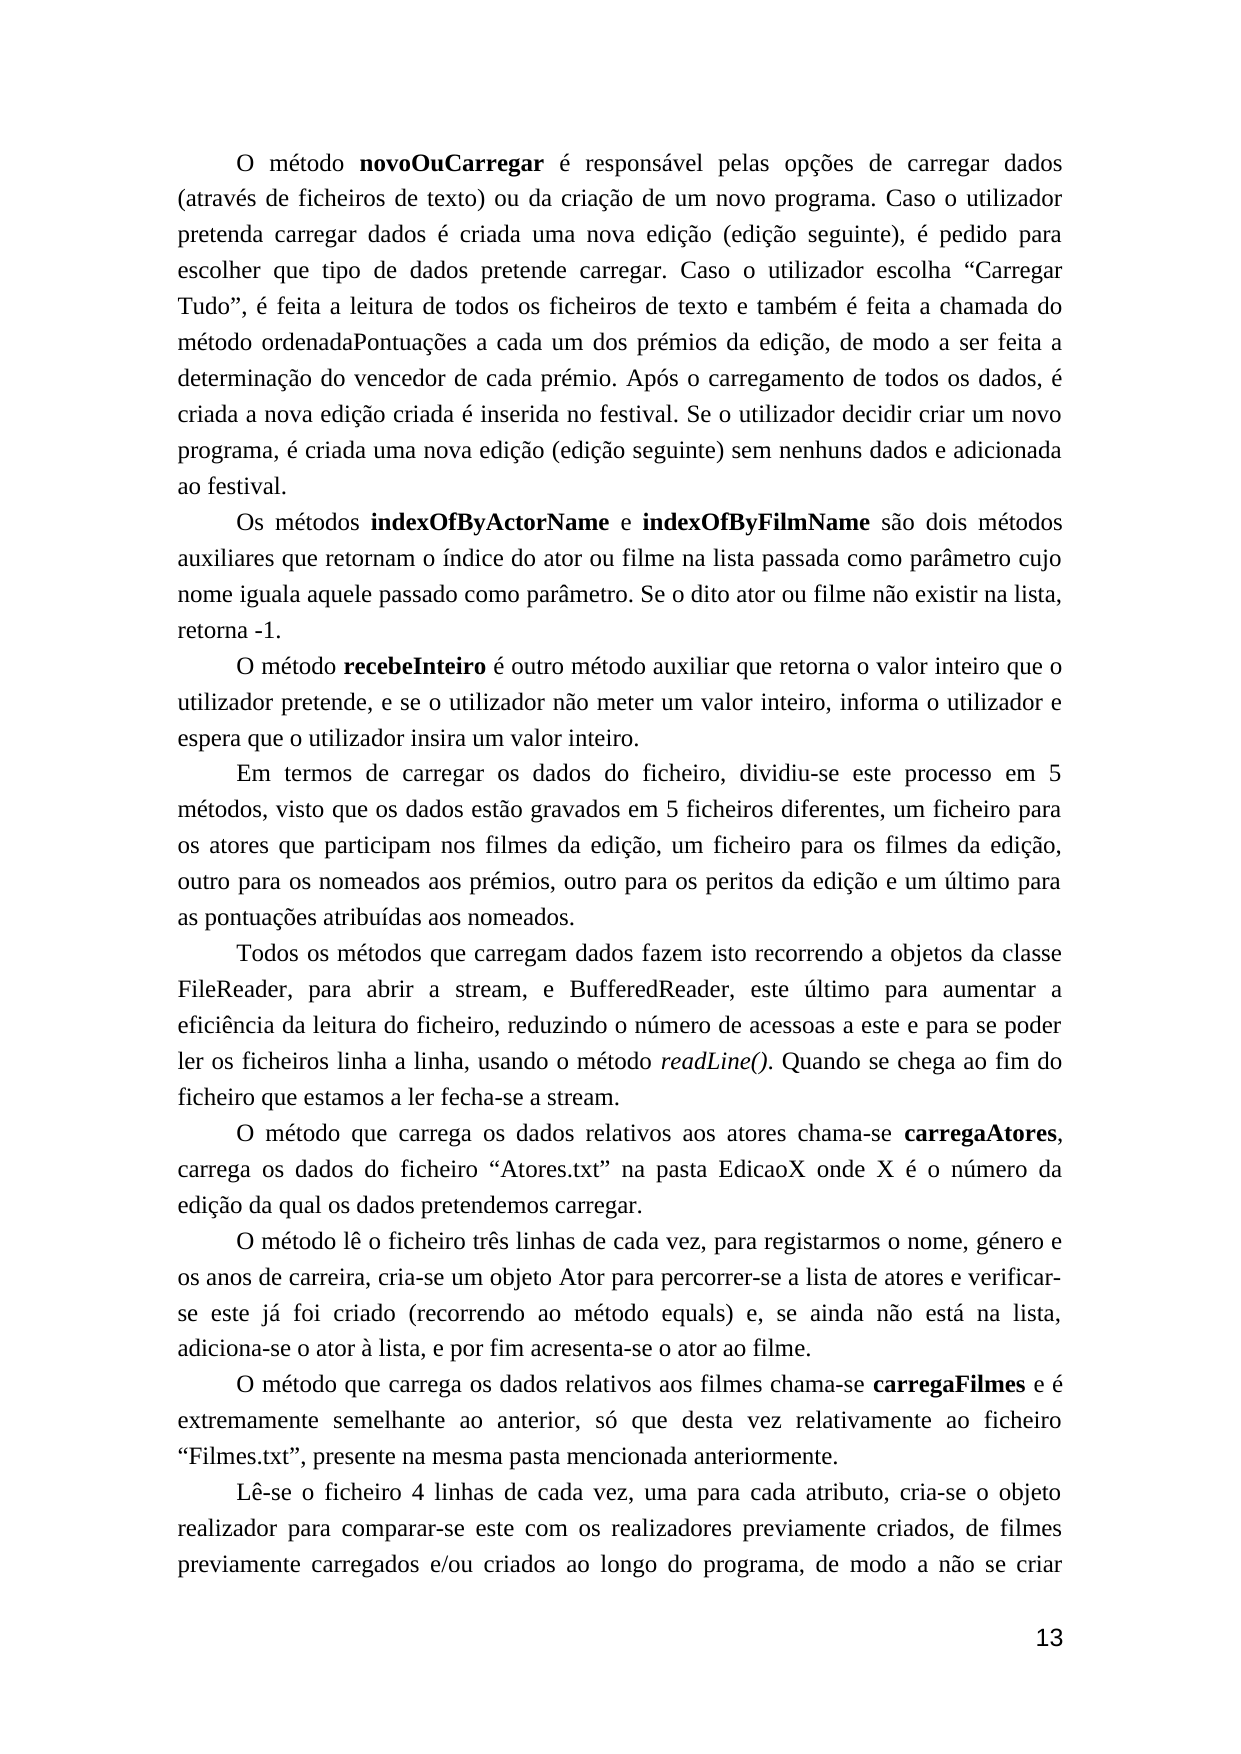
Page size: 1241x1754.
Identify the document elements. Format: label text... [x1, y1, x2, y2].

text Todos os métodos que carregam dados fazem isto recorrendo a objetos da classe FileReader, para abrir a stream, e BufferedReader, este último para aumentar a eficiência da leitura do ficheiro, reduzindo o número de acessoas a este e para se poder ler os ficheiros linha a linha, usando o método readLine(). Quando se chega ao fim do ficheiro que estamos a ler fecha-se a stream. [177, 938, 1063, 1111]
text Em termos de carregar os dados do ficheiro, dividiu-se este processo em 5 métodos, visto que os dados estão gravados em 5 ficheiros diferentes, um ficheiro para os atores que participam nos filmes da edição, um ficheiro para os filmes da edição, outro para os nomeados aos prémios, outro para os peritos da edição e um último para as pontuações atribuídas aos nomeados. [177, 758, 1063, 931]
text O método que carrega os dados relativos aos atores chama-se carregaAtores, carrega os dados do ficheiro “Atores.txt” na pasta EdicaoX onde X é o número da edição da qual os dados pretendemos carregar. [177, 1118, 1063, 1218]
text O método recebeInteiro é outro método auxiliar que retorna o valor inteiro que o utilizador pretende, e se o utilizador não meter um valor inteiro, informa o utilizador e espera que o utilizador insira um valor inteiro. [177, 651, 1063, 751]
text Os métodos indexOfByActorName e indexOfByFilmName são dois métodos auxiliares que retornam o índice do ator ou filme na lista passada como parâmetro cujo nome iguala aquele passado como parâmetro. Se o dito ator ou filme não existir na lista, retorna -1. [177, 507, 1063, 643]
